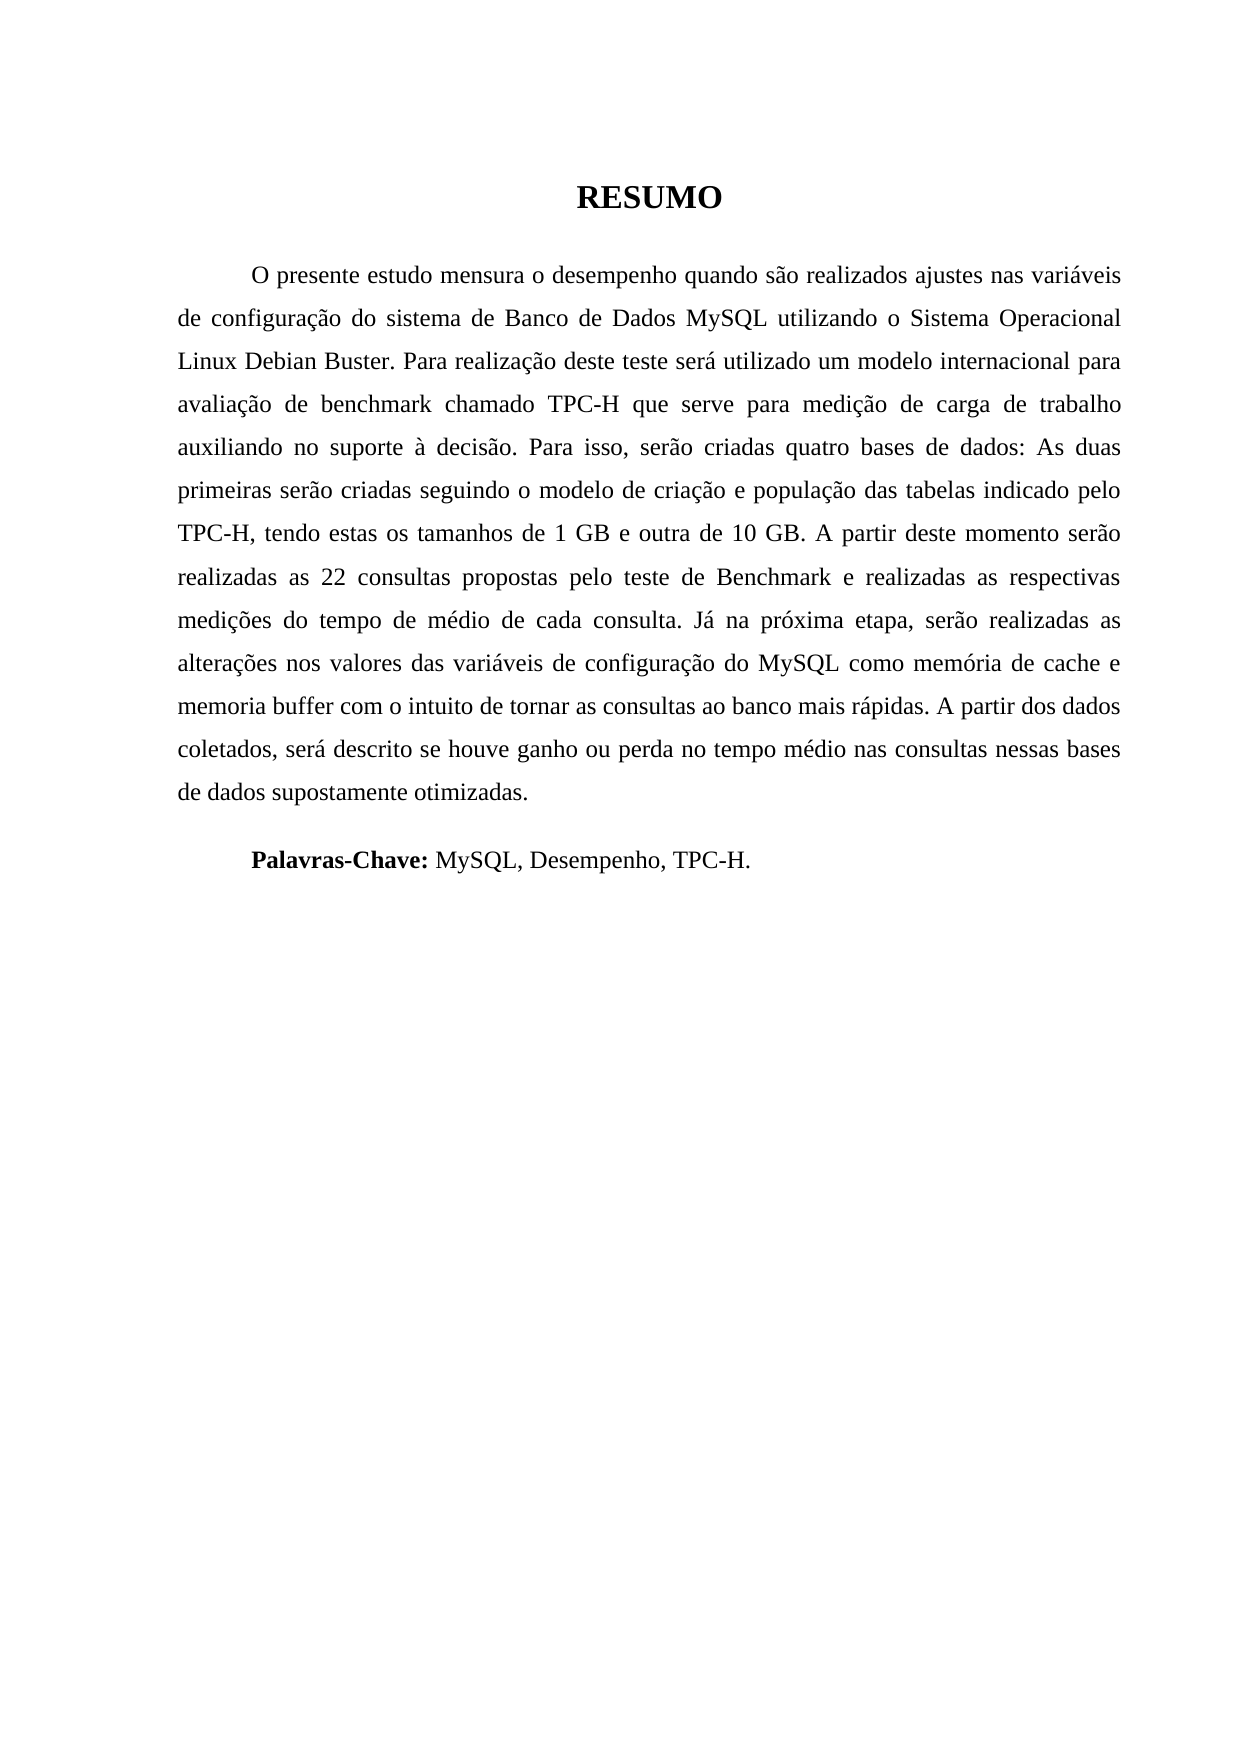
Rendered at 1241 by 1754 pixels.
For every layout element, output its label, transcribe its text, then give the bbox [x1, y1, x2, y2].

text O presente estudo mensura o desempenho quando são realizados ajustes nas variáveis de configuração do sistema de Banco de Dados MySQL utilizando o Sistema Operacional Linux Debian Buster. Para realização deste teste será utilizado um modelo internacional para avaliação de benchmark chamado TPC-H que serve para medição de carga de trabalho auxiliando no suporte à decisão. Para isso, serão criadas quatro bases de dados: As duas primeiras serão criadas seguindo o modelo de criação e população das tabelas indicado pelo TPC-H, tendo estas os tamanhos de 1 GB e outra de 10 GB. A partir deste momento serão realizadas as 22 consultas propostas pelo teste de Benchmark e realizadas as respectivas medições do tempo de médio de cada consulta. Já na próxima etapa, serão realizadas as alterações nos valores das variáveis de configuração do MySQL como memória de cache e memoria buffer com o intuito de tornar as consultas ao banco mais rápidas. A partir dos dados coletados, será descrito se houve ganho ou perda no tempo médio nas consultas nessas bases de dados supostamente otimizadas. [177, 260, 1122, 806]
text RESUMO [177, 177, 1122, 216]
text Palavras-Chave: MySQL, Desempenho, TPC-H. [177, 845, 1122, 874]
